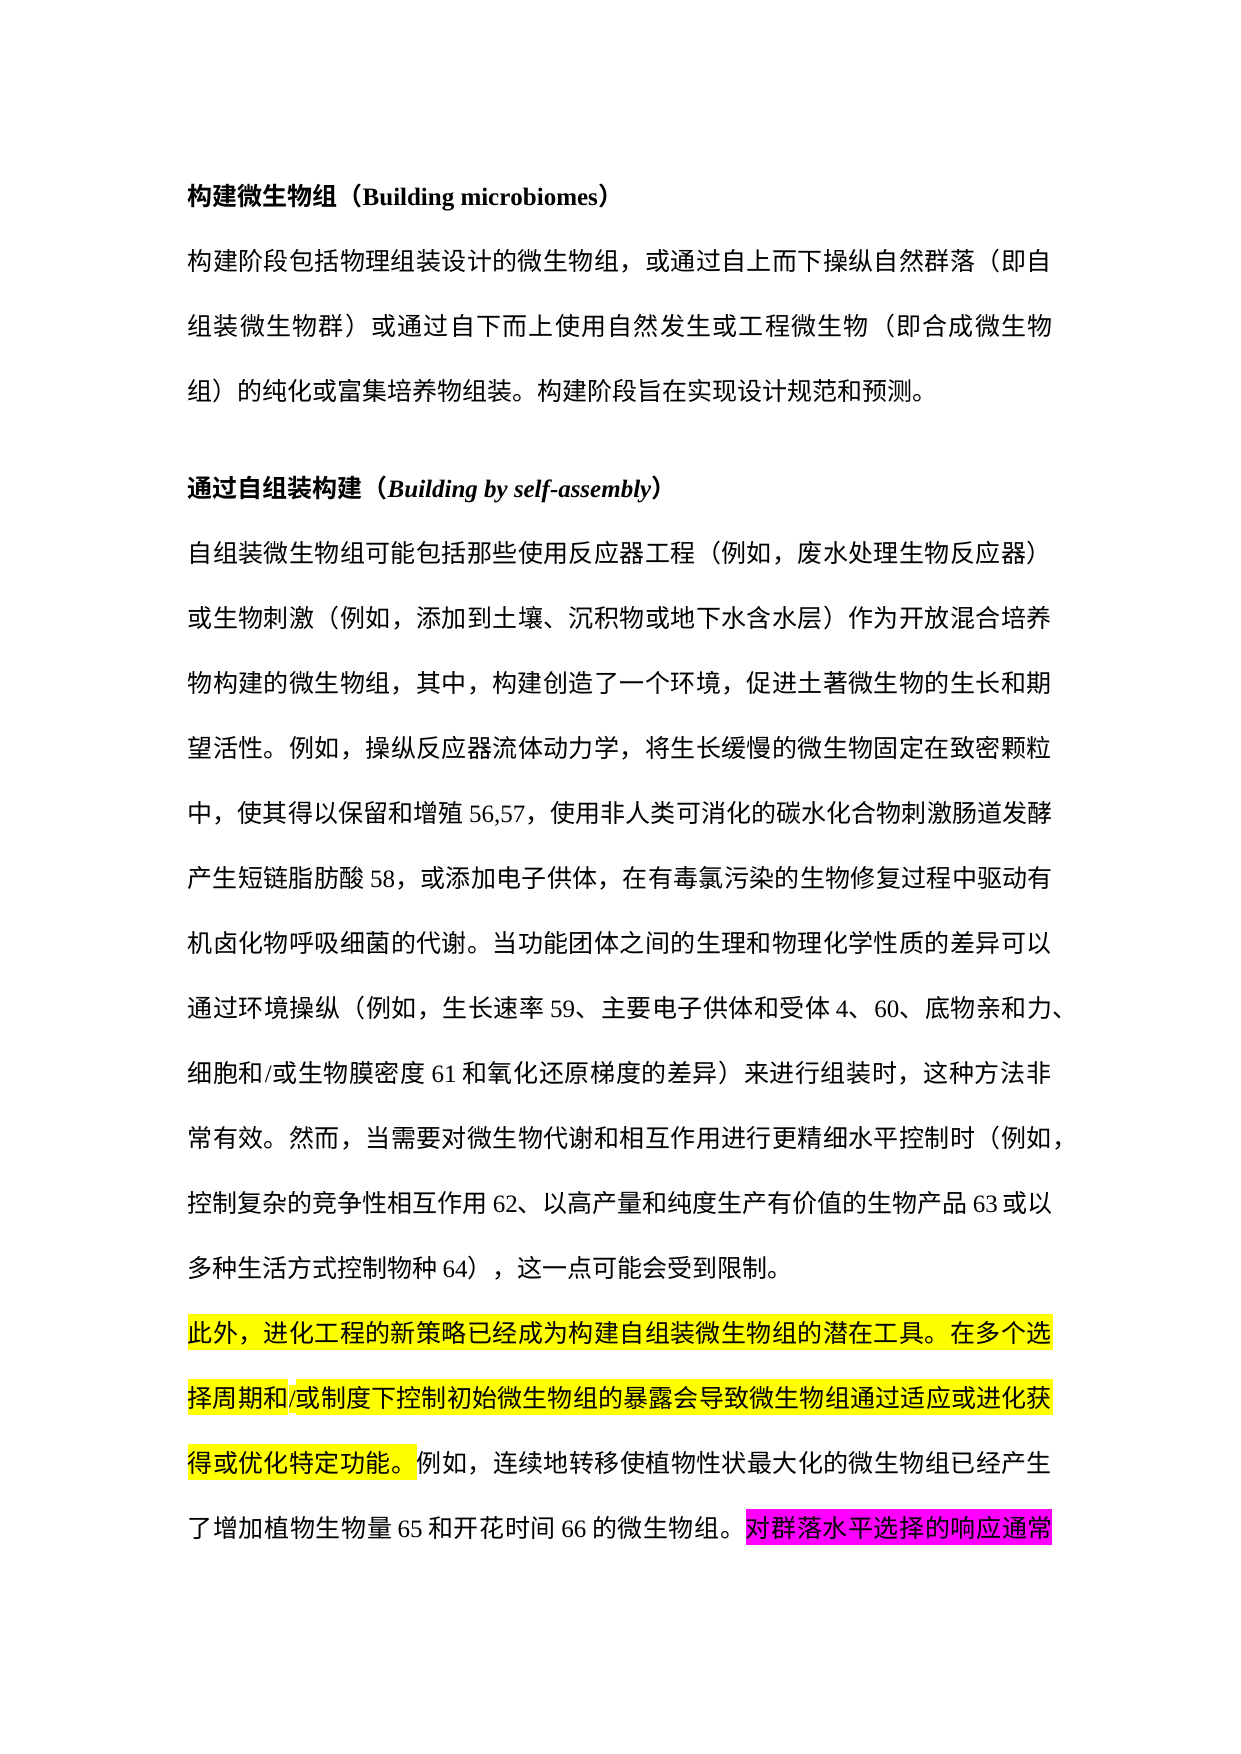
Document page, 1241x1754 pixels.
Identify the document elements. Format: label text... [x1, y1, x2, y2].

text 构建微生物组（Building microbiomes） [187, 162, 1053, 227]
text 自组装微生物组可能包括那些使用反应器工程（例如，废水处理生物反应器）或生物刺激（例如，添加到土壤、沉积物或地下水含水层）作为开放混合培养物构建的微生物组，其中，构建创造了一个环境，促进土著微生物的生长和期望活性。例如，操纵反应器流体动力学，将生长缓慢的微生物固定在致密颗粒中，使其得以保留和增殖56,57，使用非人类可消化的碳水化合物刺激肠道发酵产生短链脂肪酸58，或添加电子供体，在有毒氯污染的生物修复过程中驱动有机卤化物呼吸细菌的代谢。当功能团体之间的生理和物理化学性质的差异可以通过环境操纵（例如，生长速率59、主要电子供体和受体4、60、底物亲和力、细胞和/或生物膜密度61和氧化还原梯度的差异）来进行组装时，这种方法非常有效。然而，当需要对微生物代谢和相互作用进行更精细水平控制时（例如，控制复杂的竞争性相互作用62、以高产量和纯度生产有价值的生物产品63或以多种生活方式控制物种64），这一点可能会受到限制。 [187, 519, 1053, 1299]
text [187, 1299, 1053, 1559]
text 通过自组装构建（Building by self-assembly） [187, 454, 1053, 519]
text 构建阶段包括物理组装设计的微生物组，或通过自上而下操纵自然群落（即自组装微生物群）或通过自下而上使用自然发生或工程微生物（即合成微生物组）的纯化或富集培养物组装。构建阶段旨在实现设计规范和预测。 [187, 227, 1053, 422]
